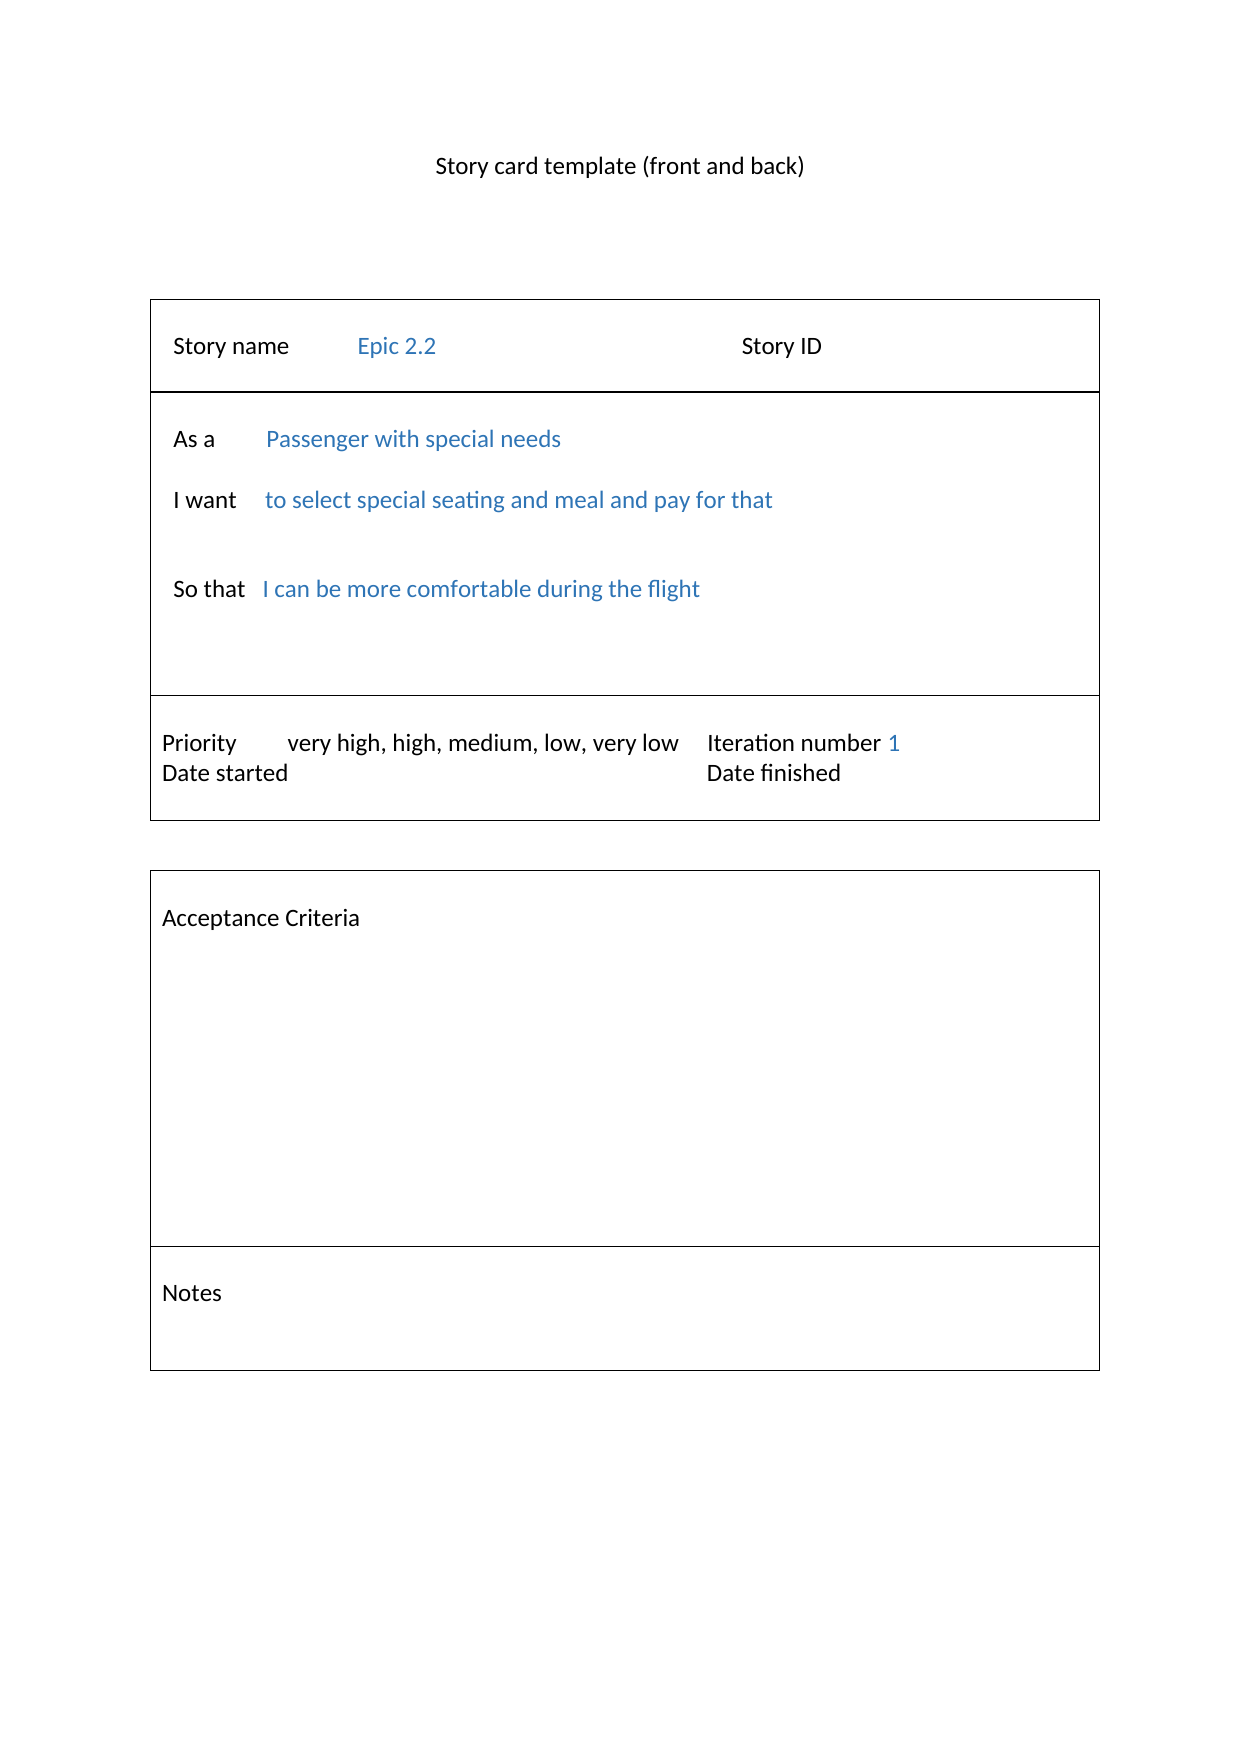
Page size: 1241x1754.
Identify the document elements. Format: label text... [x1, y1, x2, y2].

table_cell Priority very high, high, medium, low, very low Iteration number 1 Date started Date finished [151, 696, 1099, 819]
table_cell Notes [151, 1247, 1099, 1370]
text Story card template (front and back) [150, 150, 1090, 181]
table_header Acceptance Criteria [151, 871, 1099, 1246]
table_cell As a Passenger with special needs I want to select special seating and meal and pay for that So that I can be more comfortable during the flight [151, 393, 1099, 695]
table_header Story name Epic 2.2 Story ID [151, 300, 1099, 391]
